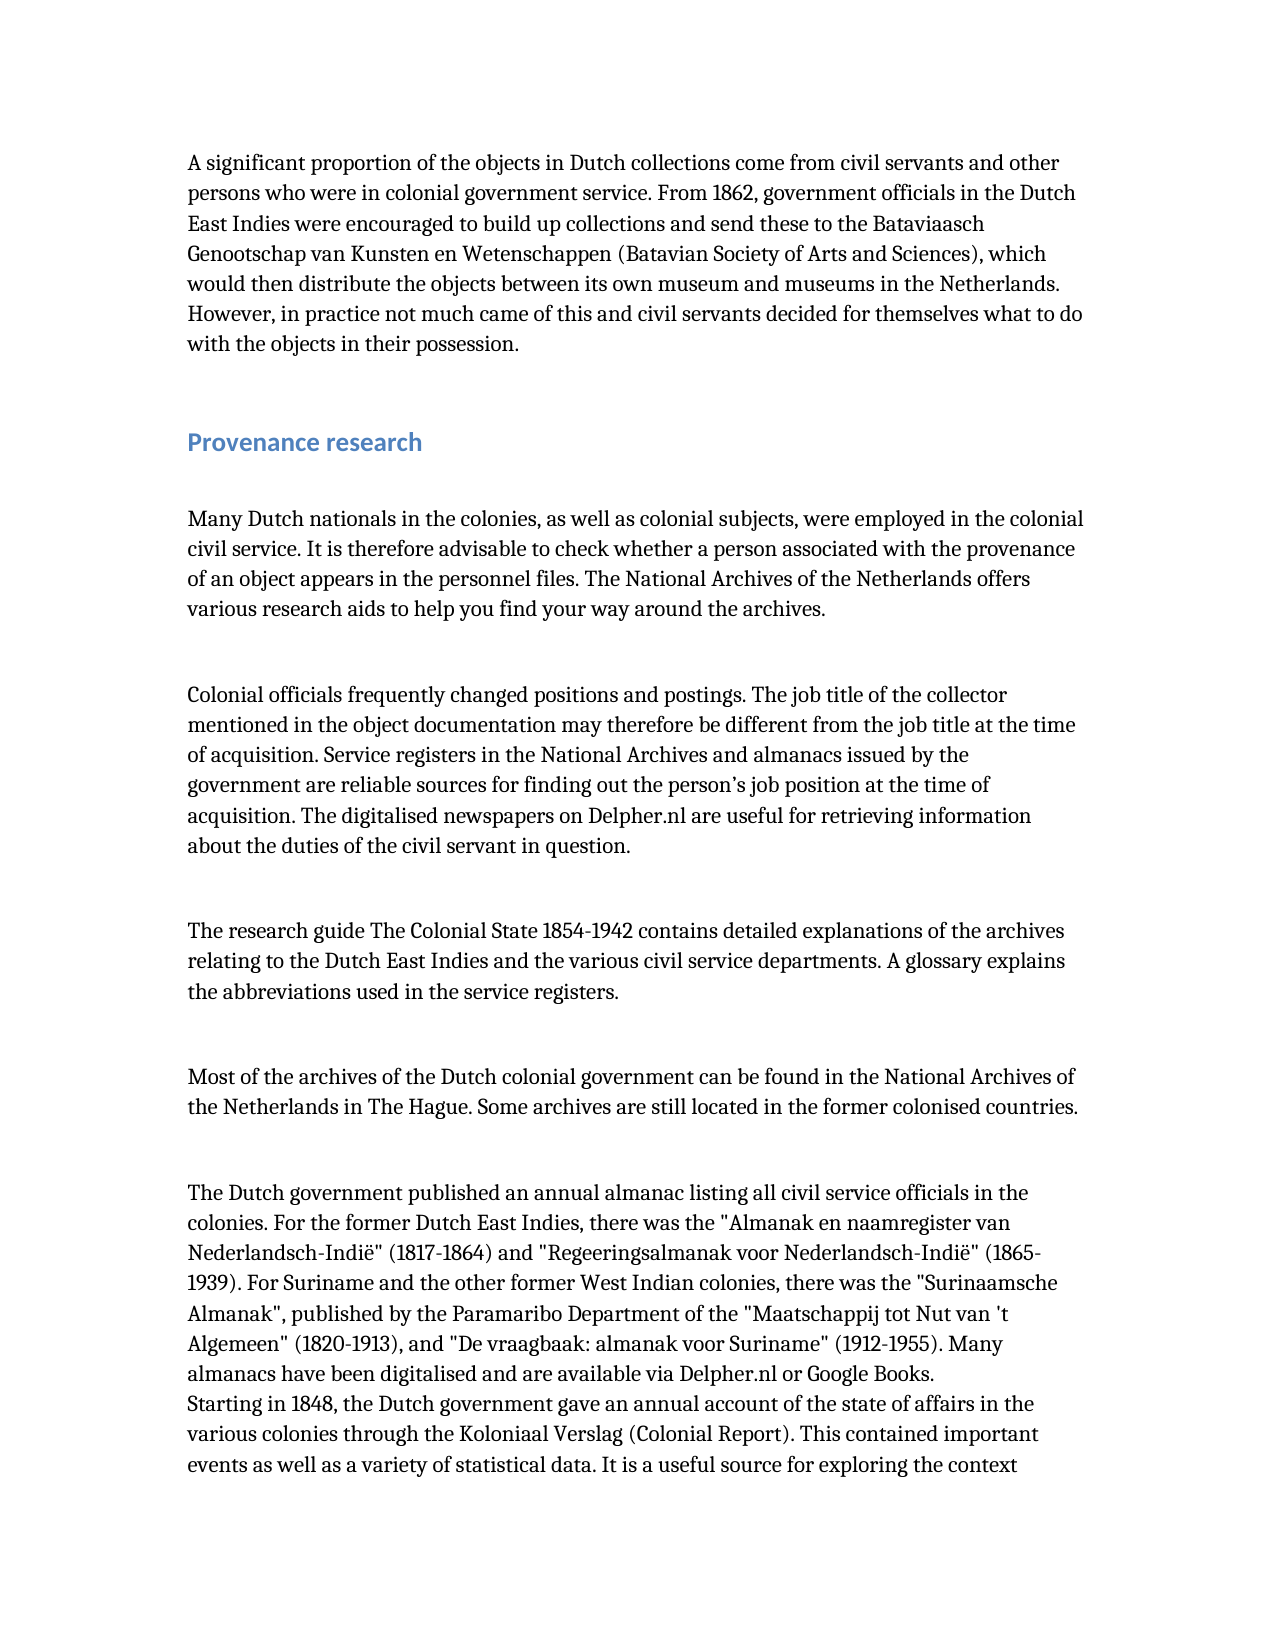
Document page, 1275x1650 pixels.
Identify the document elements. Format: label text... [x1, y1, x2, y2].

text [187, 1179, 1087, 1478]
text Colonial officials frequently changed positions and postings. The job title of the collector mentioned in the object documentation may therefore be different from the job title at the time of acquisition. Service registers in the National Archives and almanacs issued by the government are reliable sources for finding out the person’s job position at the time of acquisition. The digitalised newspapers on Delpher.nl are useful for retrieving information about the duties of the civil servant in question. [187, 682, 1087, 859]
text Many Dutch nationals in the colonies, as well as colonial subjects, were employed in the colonial civil service. It is therefore advisable to check whether a person associated with the provenance of an object appears in the personnel files. The National Archives of the Netherlands offers various research aids to help you find your way around the archives. [187, 506, 1087, 623]
text The research guide The Colonial State 1854-1942 contains detailed explanations of the archives relating to the Dutch East Indies and the various civil service departments. A glossary explains the abbreviations used in the service registers. [187, 918, 1087, 1005]
subtitle Provenance research [187, 425, 1087, 458]
text Most of the archives of the Dutch colonial government can be found in the National Archives of the Netherlands in The Hague. Some archives are still located in the former colonised countries. [187, 1064, 1087, 1121]
